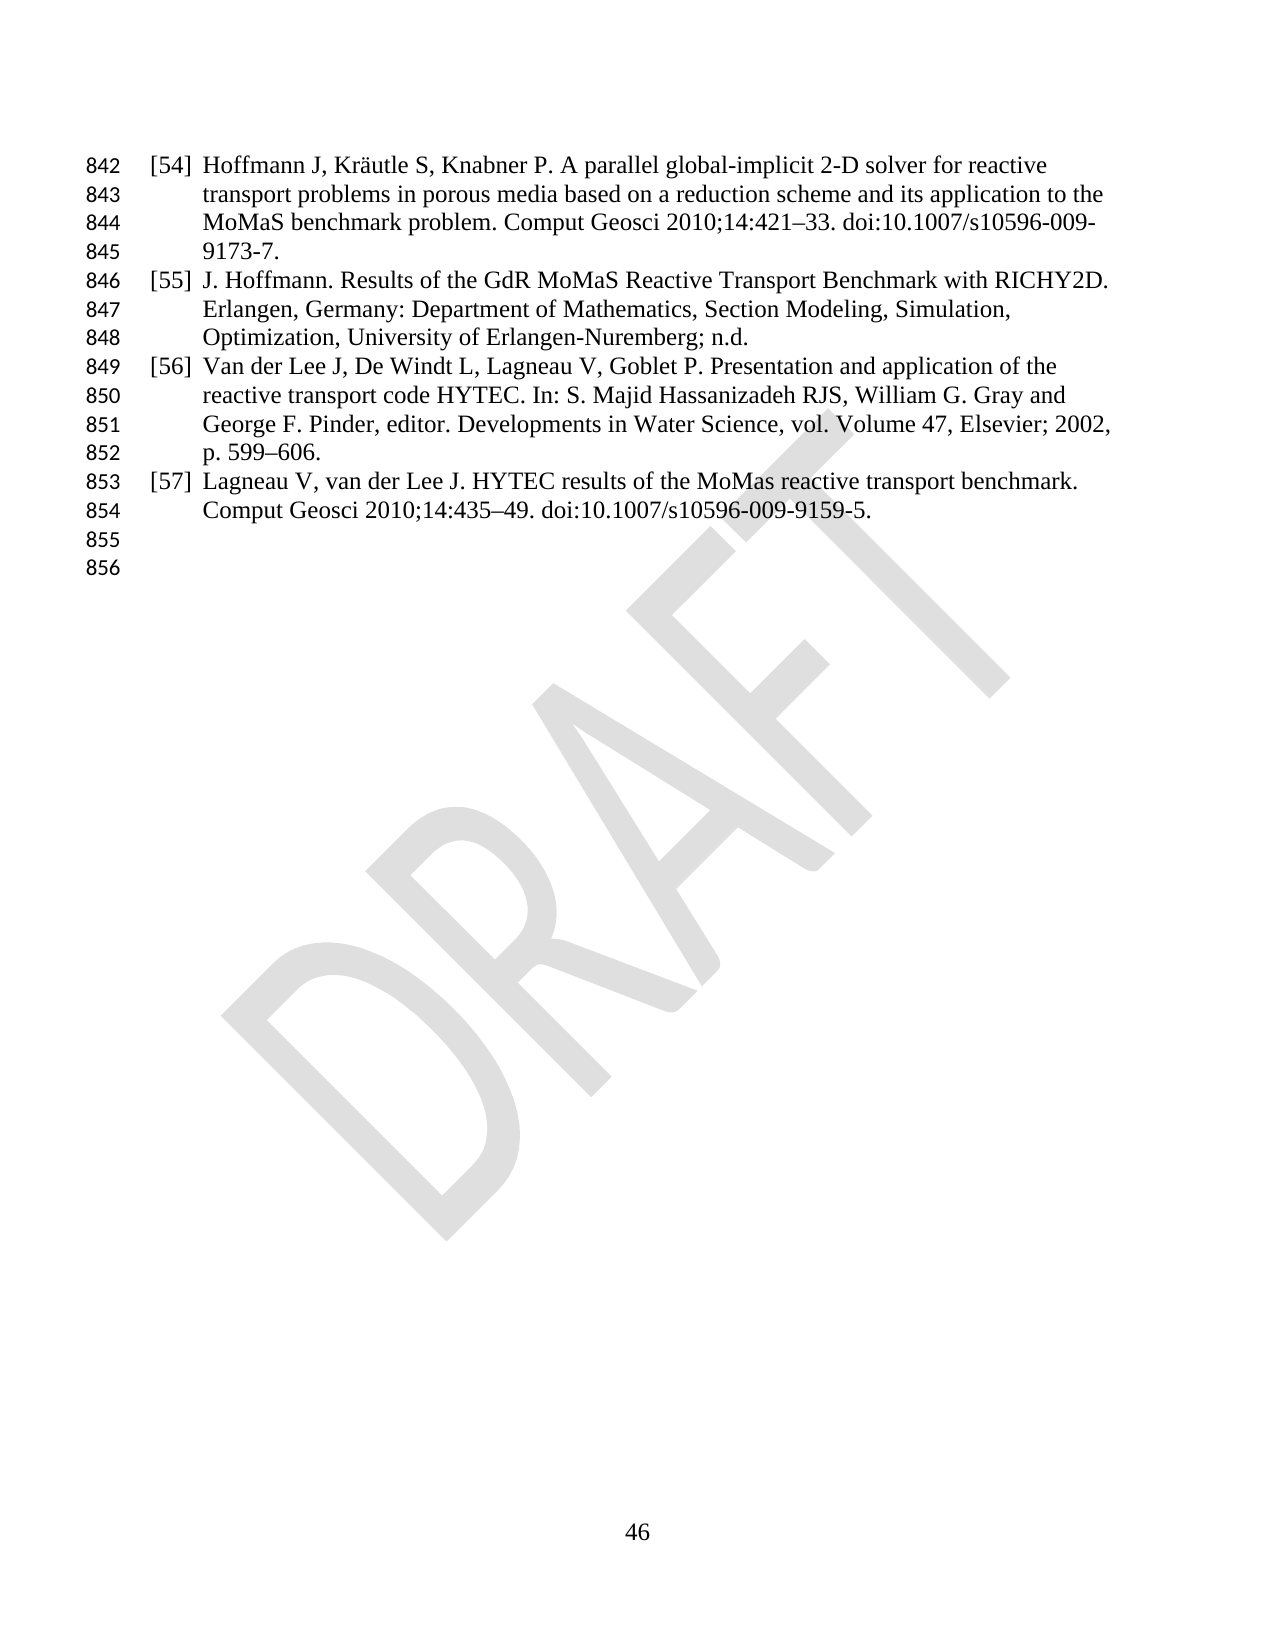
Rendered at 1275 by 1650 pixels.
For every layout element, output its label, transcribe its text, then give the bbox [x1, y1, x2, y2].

text [55] J. Hoffmann. Results of the GdR MoMaS Reactive Transport Benchmark with RICHY2D. Erlangen, Germany: Department of Mathematics, Section Modeling, Simulation, Optimization, University of Erlangen-Nuremberg; n.d. [150, 265, 1125, 351]
text [54] Hoffmann J, Kräutle S, Knabner P. A parallel global-implicit 2-D solver for reactive transport problems in porous media based on a reduction scheme and its application to the MoMaS benchmark problem. Comput Geosci 2010;14:421–33. doi:10.1007/s10596-009-9173-7. [150, 150, 1125, 265]
text [56] Van der Lee J, De Windt L, Lagneau V, Goblet P. Presentation and application of the reactive transport code HYTEC. In: S. Majid Hassanizadeh RJS, William G. Gray and George F. Pinder, editor. Developments in Water Science, vol. Volume 47, Elsevier; 2002, p. 599–606. [150, 351, 1125, 466]
text [57] Lagneau V, van der Lee J. HYTEC results of the MoMas reactive transport benchmark. Comput Geosci 2010;14:435–49. doi:10.1007/s10596-009-9159-5. [150, 466, 1125, 524]
